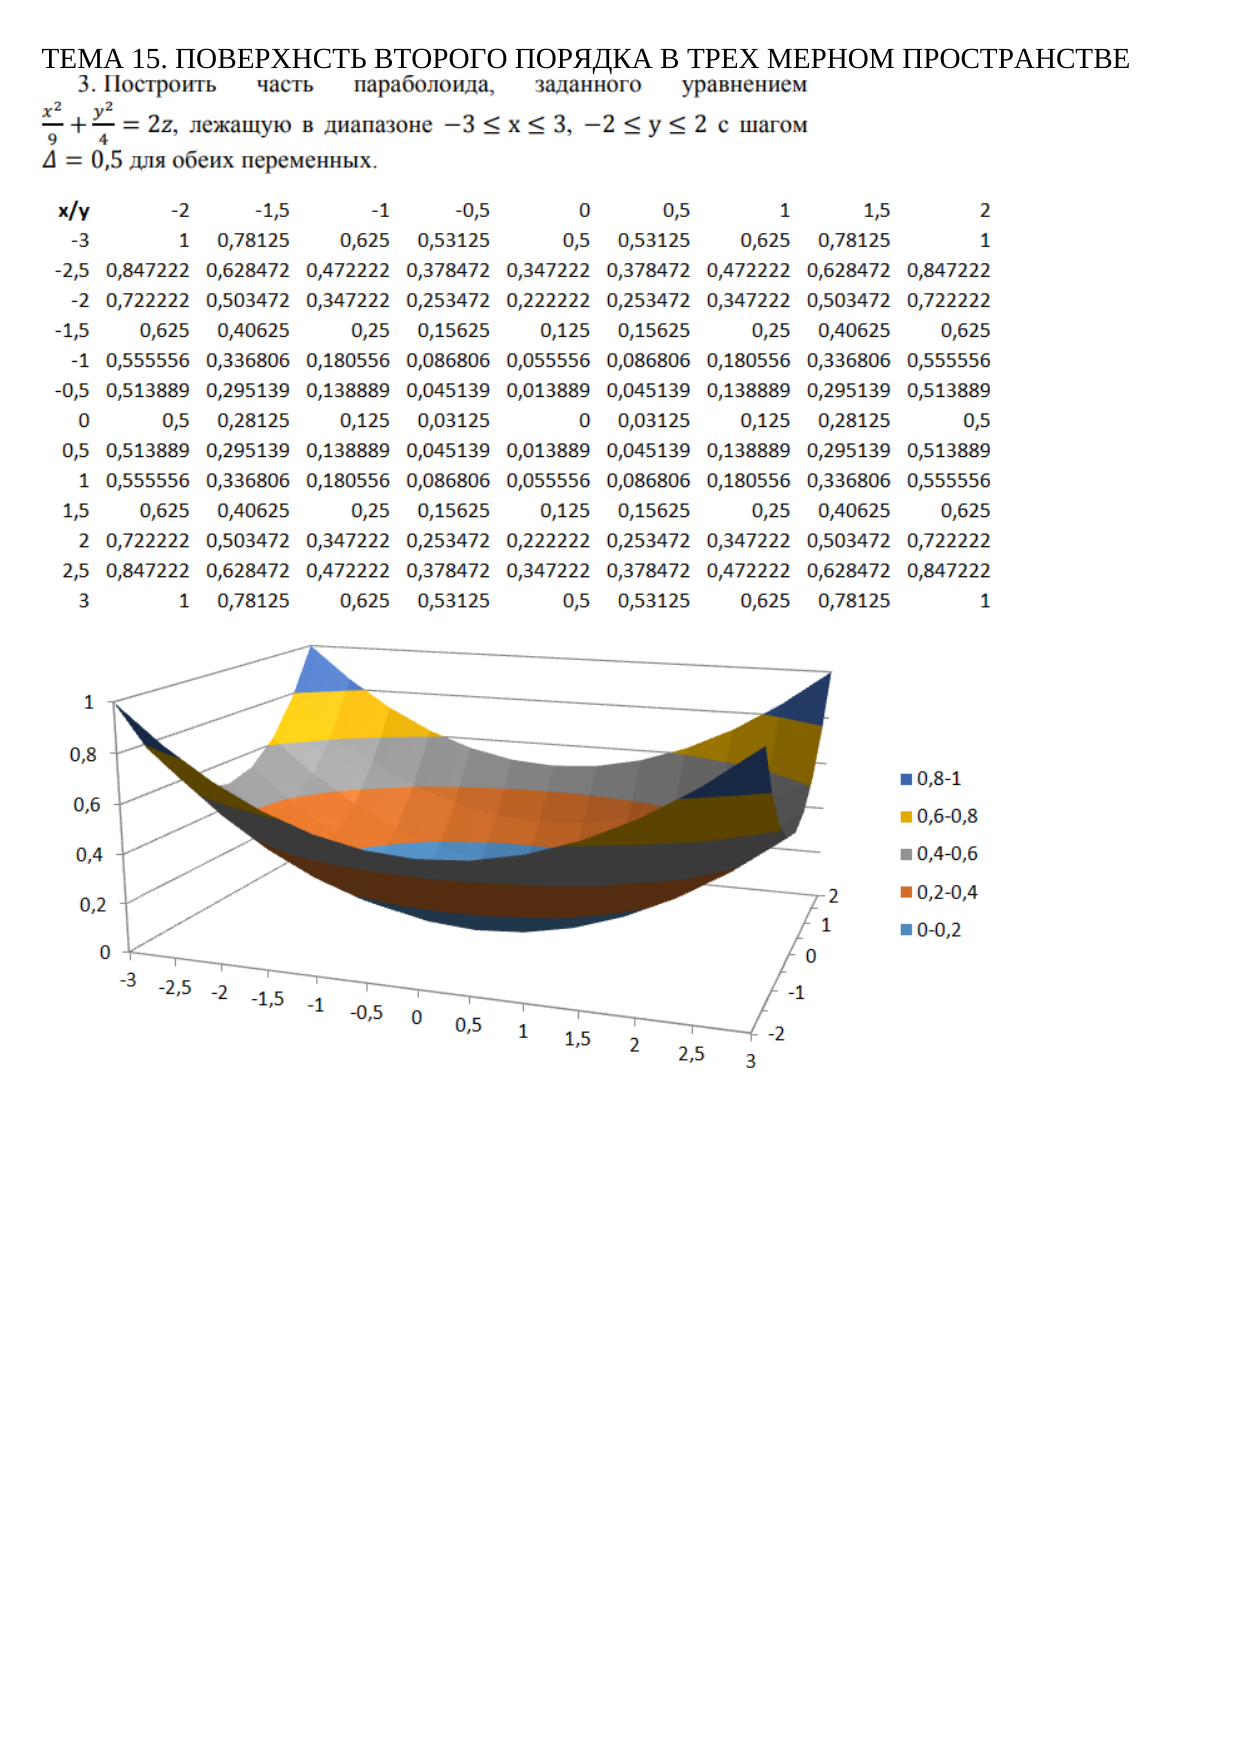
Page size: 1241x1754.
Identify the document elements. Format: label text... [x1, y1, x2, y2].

picture [41, 75, 809, 174]
picture [41, 197, 990, 1073]
text ТЕМА 15. ПОВЕРХНСТЬ ВТОРОГО ПОРЯДКА В ТРЕХ МЕРНОМ ПРОСТРАНСТВЕ [41, 41, 1199, 75]
